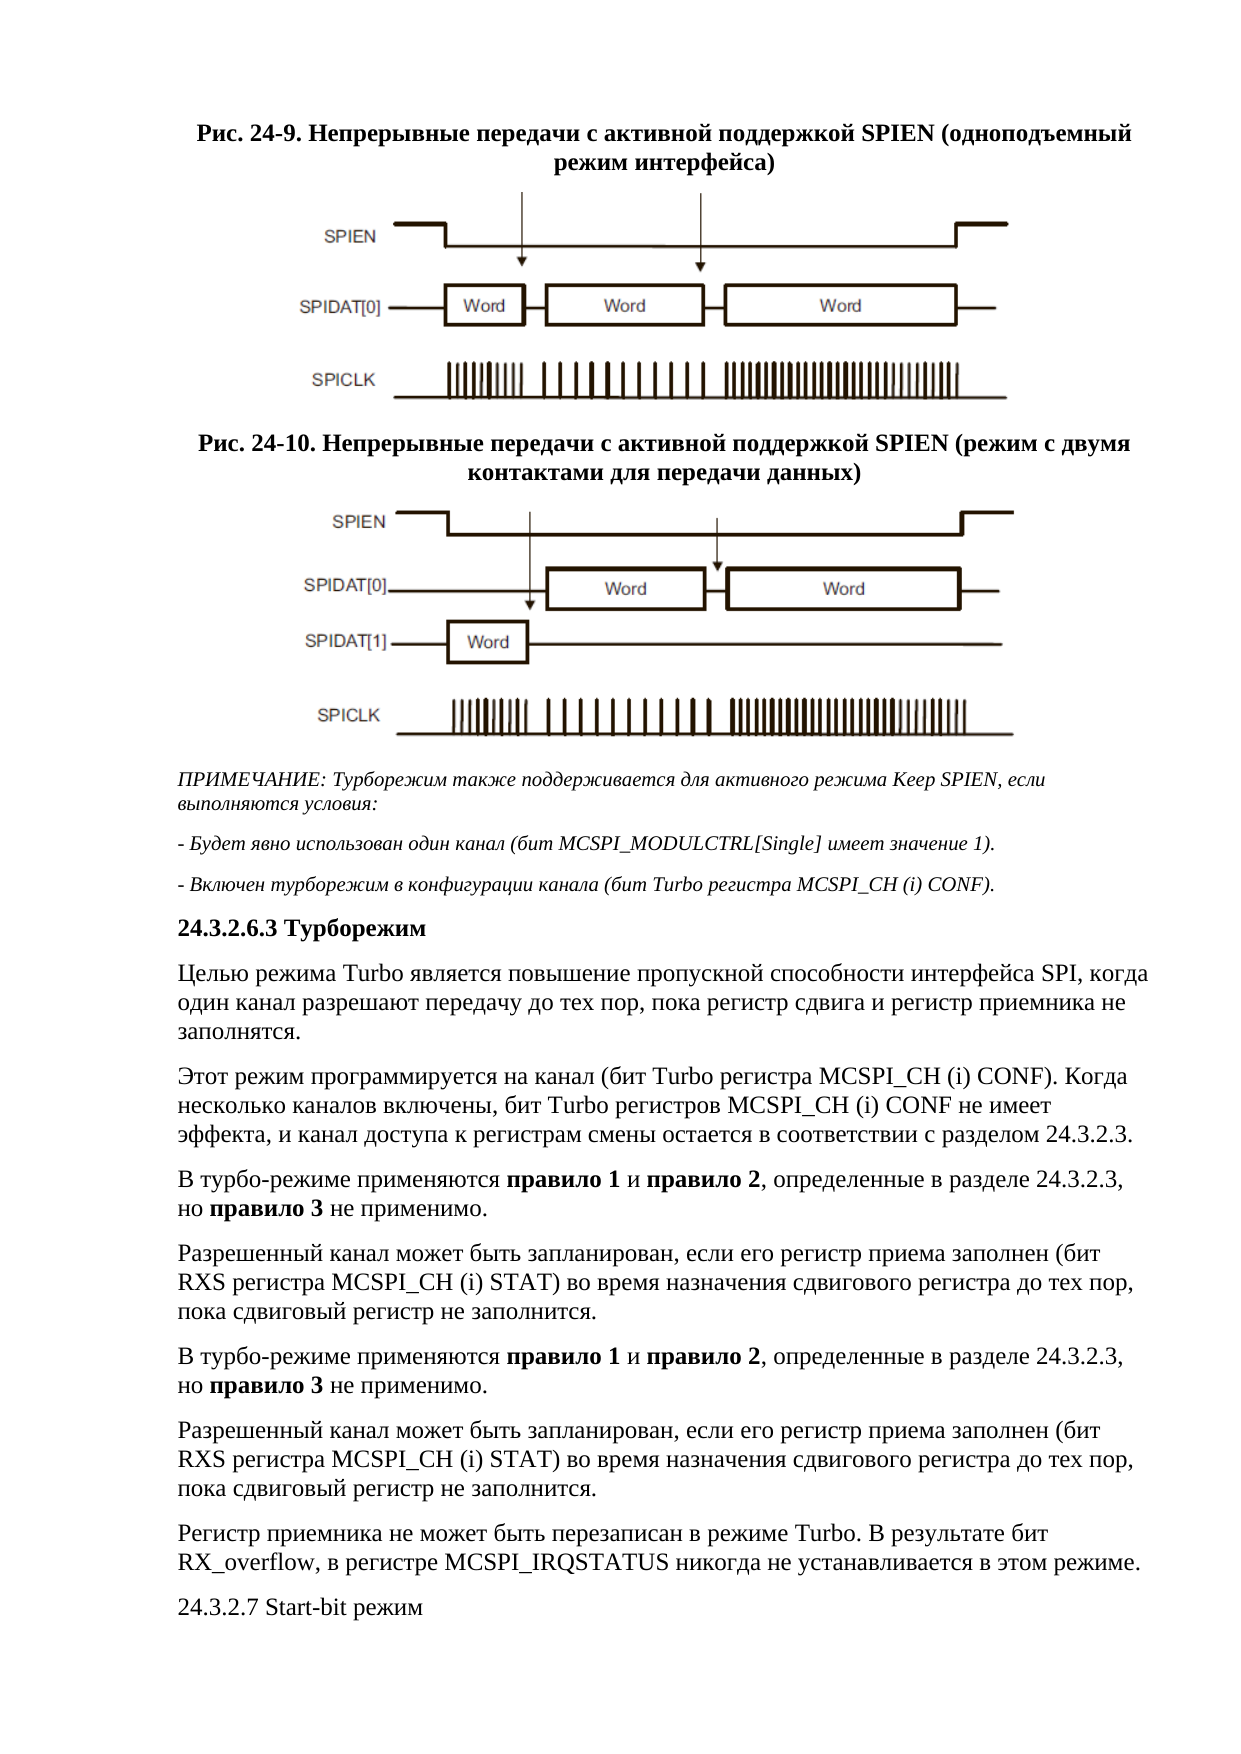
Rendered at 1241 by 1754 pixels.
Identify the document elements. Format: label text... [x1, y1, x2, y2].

text Разрешенный канал может быть запланирован, если его регистр приема заполнен (бит RXS регистра MCSPI_CH (i) STAT) во время назначения сдвигового регистра до тех пор, пока сдвиговый регистр не заполнится. [177, 1238, 1152, 1324]
text ПРИМЕЧАНИЕ: Турборежим также поддерживается для активного режима Keep SPIEN, если выполняются условия: [177, 767, 1152, 815]
picture [279, 502, 1050, 750]
text - Будет явно использован один канал (бит MCSPI_MODULCTRL[Single] имеет значение 1). [177, 831, 1152, 855]
picture [281, 192, 1048, 412]
text В турбо-режиме применяются правило 1 и правило 2, определенные в разделе 24.3.2.3, но правило 3 не применимо. [177, 1341, 1152, 1399]
text В турбо-режиме применяются правило 1 и правило 2, определенные в разделе 24.3.2.3, но правило 3 не применимо. [177, 1164, 1152, 1222]
text - Включен турборежим в конфигурации канала (бит Turbo регистра MCSPI_CH (i) CONF). [177, 872, 1152, 896]
text Рис. 24-9. Непрерывные передачи с активной поддержкой SPIEN (одноподъемный режим интерфейса) [177, 118, 1152, 176]
text Целью режима Turbo является повышение пропускной способности интерфейса SPI, когда один канал разрешают передачу до тех пор, пока регистр сдвига и регистр приемника не заполнятся. [177, 958, 1152, 1044]
text 24.3.2.6.3 Турборежим [177, 913, 1152, 942]
text Разрешенный канал может быть запланирован, если его регистр приема заполнен (бит RXS регистра MCSPI_CH (i) STAT) во время назначения сдвигового регистра до тех пор, пока сдвиговый регистр не заполнится. [177, 1415, 1152, 1502]
text Рис. 24-10. Непрерывные передачи с активной поддержкой SPIEN (режим с двумя контактами для передачи данных) [177, 428, 1152, 486]
text 24.3.2.7 Start-bit режим [177, 1592, 1152, 1621]
text Регистр приемника не может быть перезаписан в режиме Turbo. В результате бит RX_overflow, в регистре MCSPI_IRQSTATUS никогда не устанавливается в этом режиме. [177, 1518, 1152, 1576]
text Этот режим программируется на канал (бит Turbo регистра MCSPI_CH (i) CONF). Когда несколько каналов включены, бит Turbo регистров MCSPI_CH (i) CONF не имеет эффекта, и канал доступа к регистрам смены остается в соответствии с разделом 24.3.2.3. [177, 1061, 1152, 1147]
